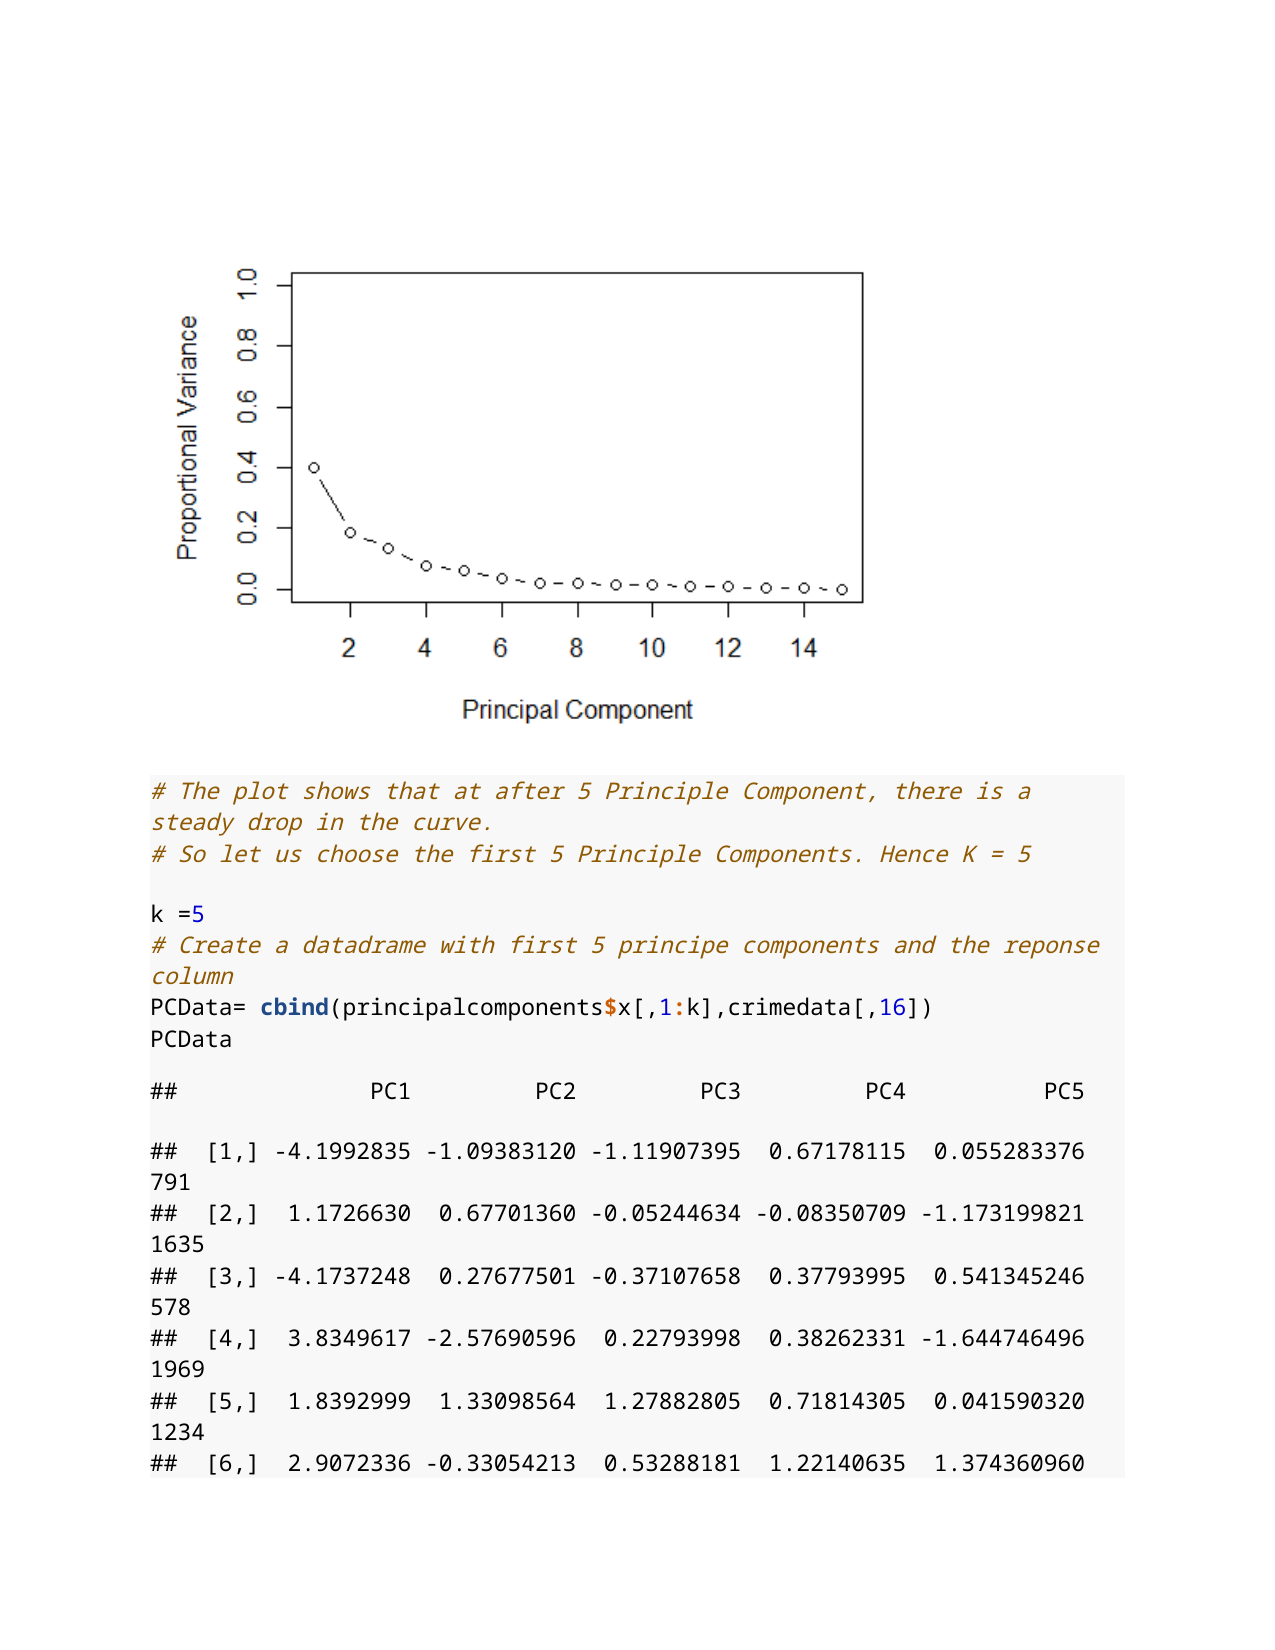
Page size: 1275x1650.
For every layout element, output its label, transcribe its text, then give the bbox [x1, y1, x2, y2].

picture [168, 150, 927, 757]
text # The plot shows that at after 5 Principle Component, there is a steady drop in the curve. # So let us choose the first 5 Principle Components. Hence K = 5 k =5 # Create a datadrame with first 5 principe components and the reponse column PCData= cbind(principalcomponents$x[,1:k],crimedata[,16]) PCData [150, 775, 1125, 1054]
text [150, 1075, 1125, 1478]
